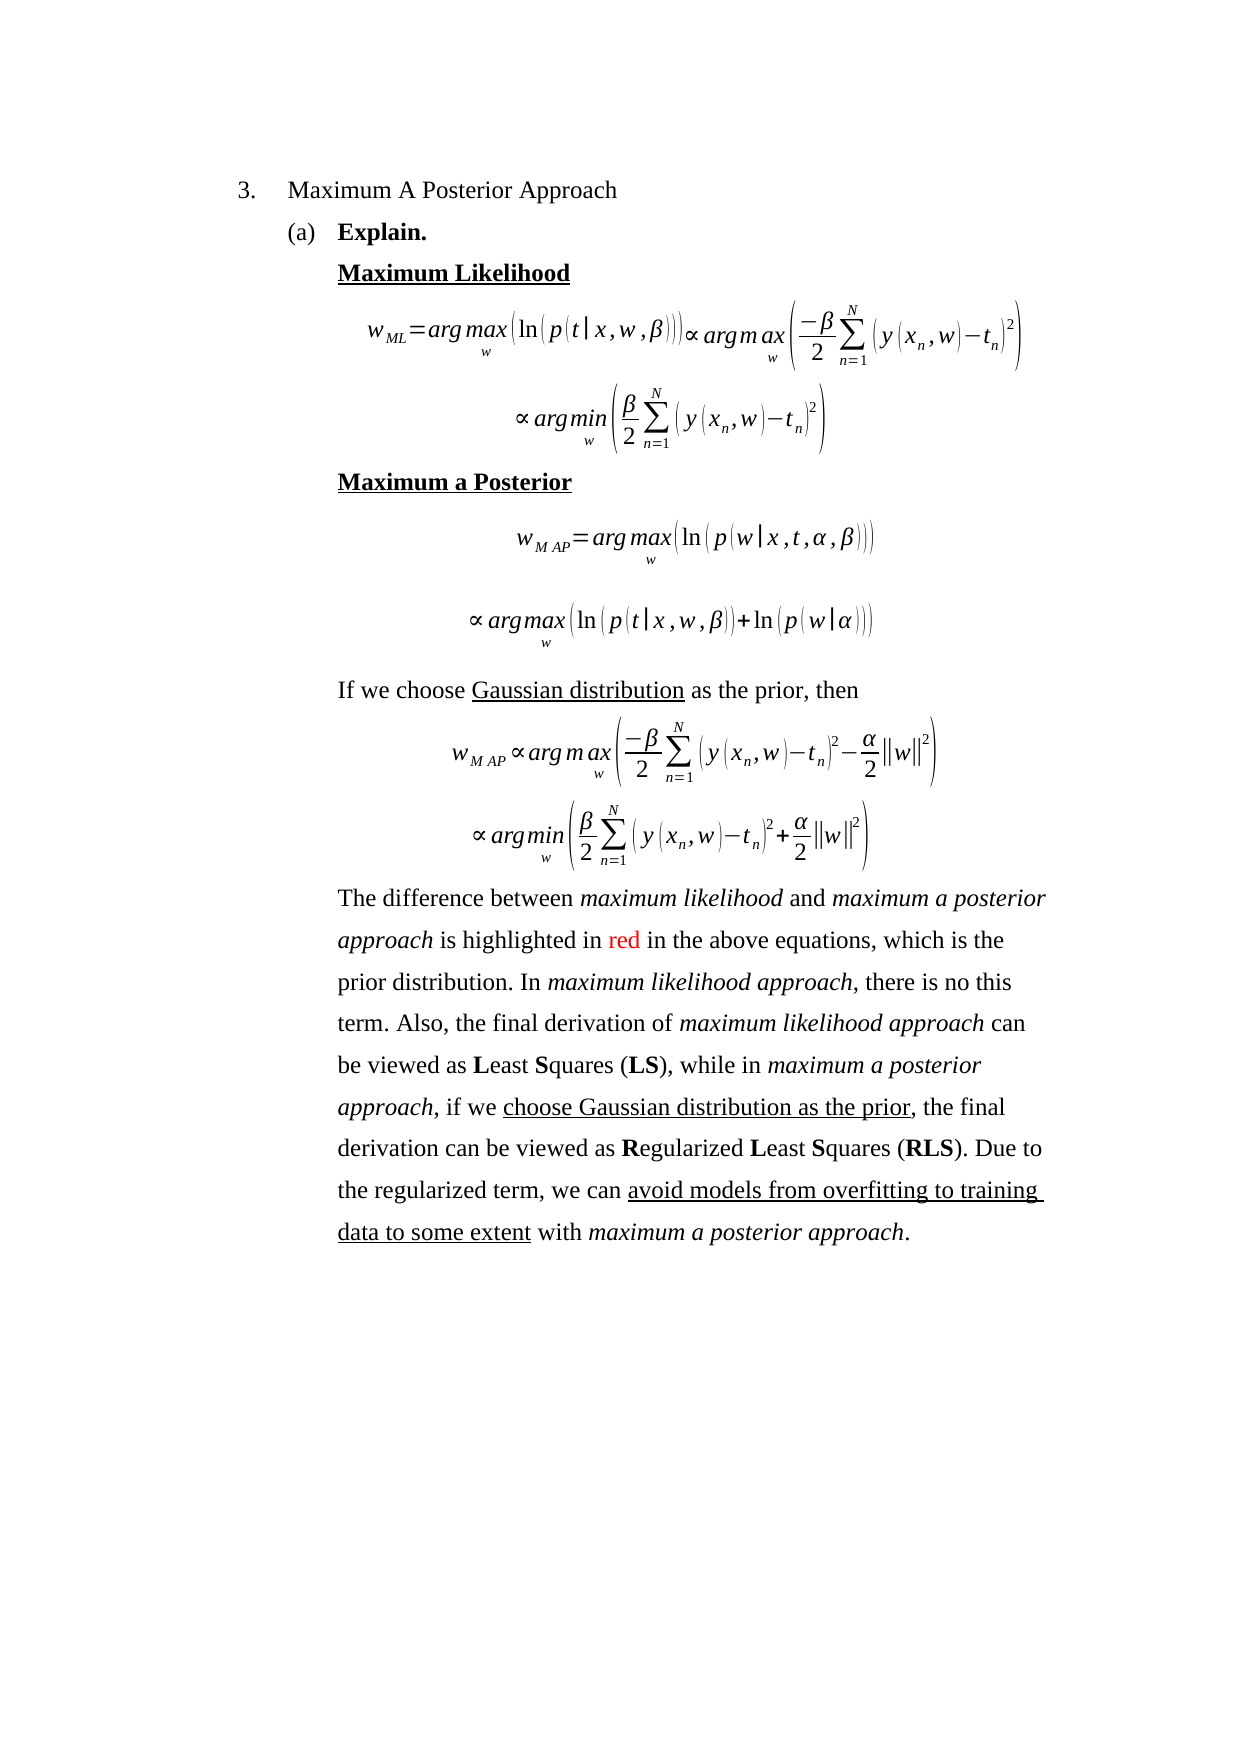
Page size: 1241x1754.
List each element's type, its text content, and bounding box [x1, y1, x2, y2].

text Maximum Likelihood [287, 252, 1053, 294]
list Maximum A Posterior Approach [237, 169, 1053, 210]
list If we choose Gaussian distribution as the prior, then [287, 669, 1053, 710]
list The difference between maximum likelihood and maximum a posterior approach is highlighted in red in the above equations, which is the prior distribution. In maximum likelihood approach, there is no this term. Also, the final derivation of maximum likelihood approach can be viewed as Least Squares (LS), while in maximum a posterior approach, if we choose Gaussian distribution as the prior, the final derivation can be viewed as Regularized Least Squares (RLS). Due to the regularized term, we can avoid models from overfitting to training data to some extent with maximum a posterior approach. [337, 877, 1053, 1252]
list Maximum a Posterior [287, 460, 1053, 502]
text (a) Explain. [237, 210, 1053, 252]
